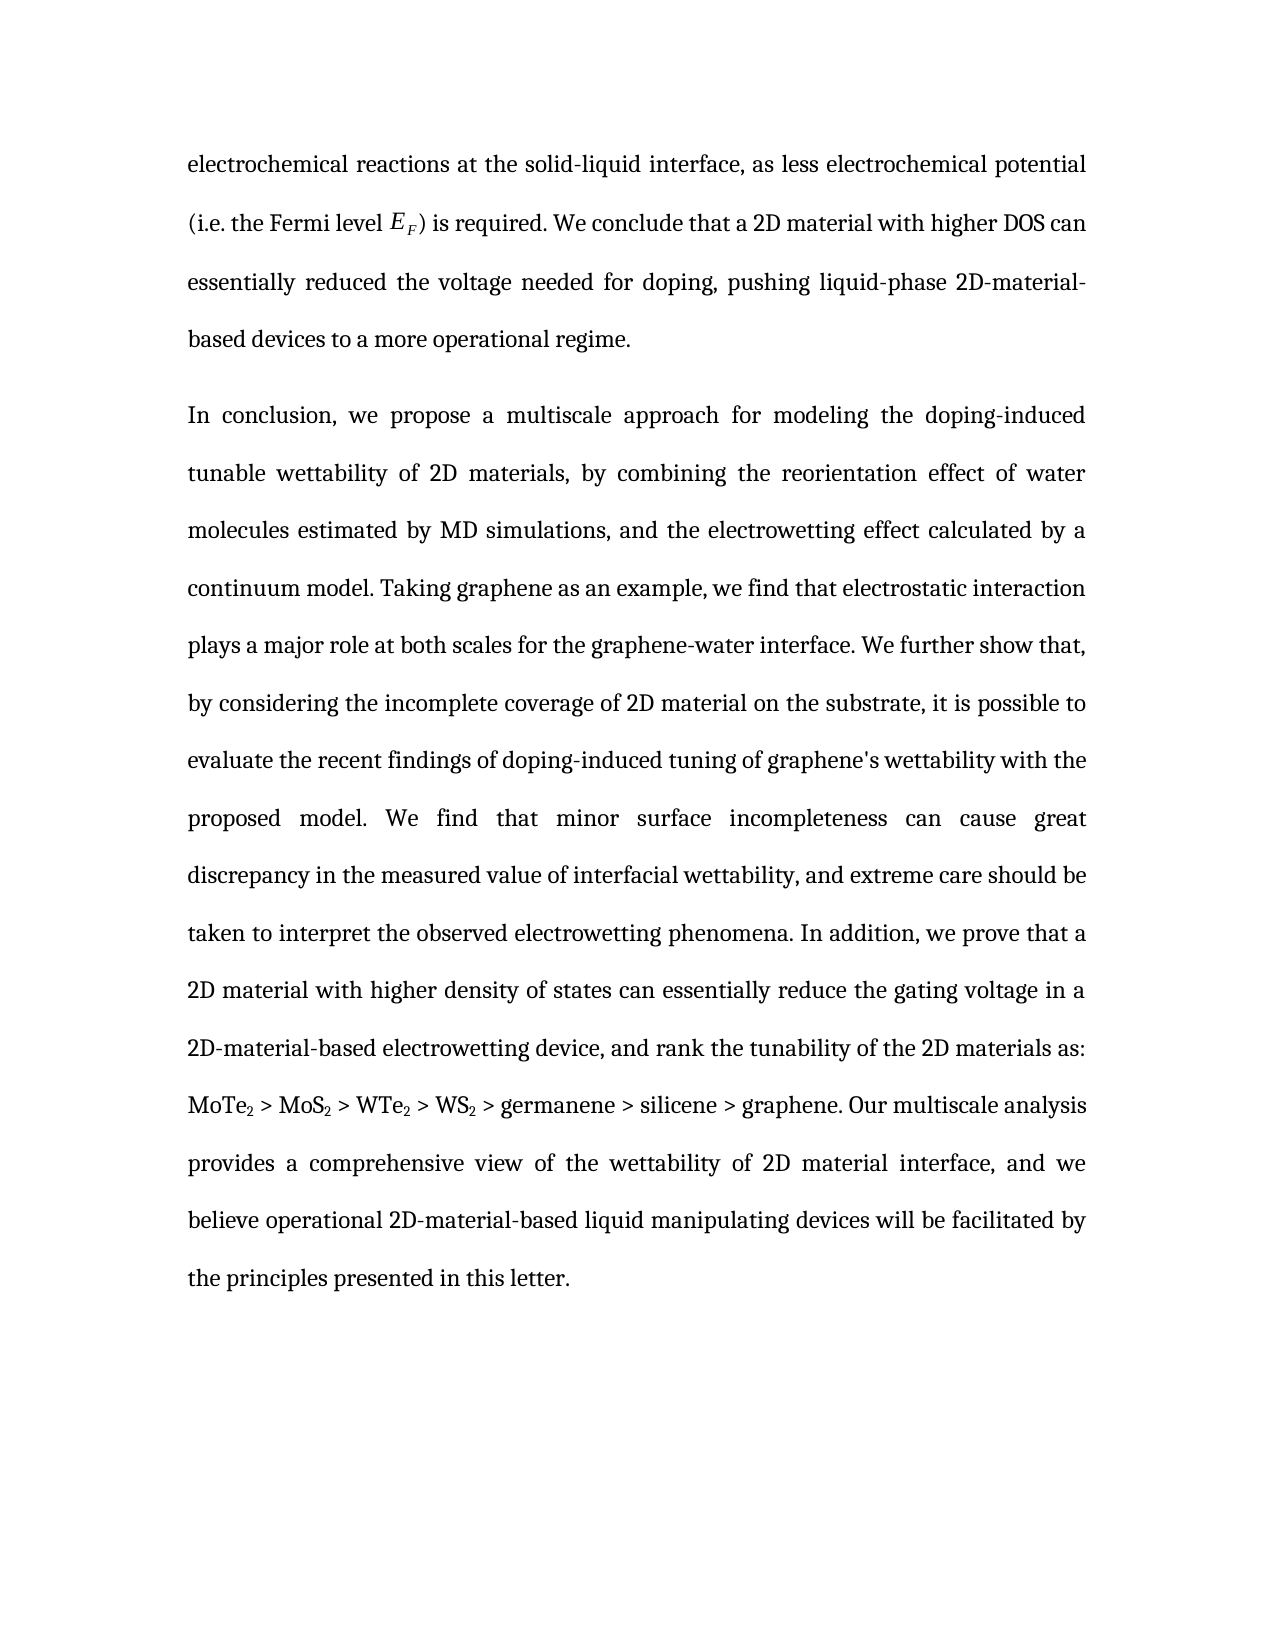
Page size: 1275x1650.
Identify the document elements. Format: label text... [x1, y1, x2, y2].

text In conclusion, we propose a multiscale approach for modeling the doping-induced tunable wettability of 2D materials, by combining the reorientation effect of water molecules estimated by MD simulations, and the electrowetting effect calculated by a continuum model. Taking graphene as an example, we find that electrostatic interaction plays a major role at both scales for the graphene-water interface. We further show that, by considering the incomplete coverage of 2D material on the substrate, it is possible to evaluate the recent findings of doping-induced tuning of graphene's wettability with the proposed model. We find that minor surface incompleteness can cause great discrepancy in the measured value of interfacial wettability, and extreme care should be taken to interpret the observed electrowetting phenomena. In addition, we prove that a 2D material with higher density of states can essentially reduce the gating voltage in a 2D-material-based electrowetting device, and rank the tunability of the 2D materials as: MoTe2 > MoS2 > WTe2 > WS2 > germanene > silicene > graphene. Our multiscale analysis provides a comprehensive view of the wettability of 2D material interface, and we believe operational 2D-material-based liquid manipulating devices will be facilitated by the principles presented in this letter. [187, 401, 1087, 1293]
